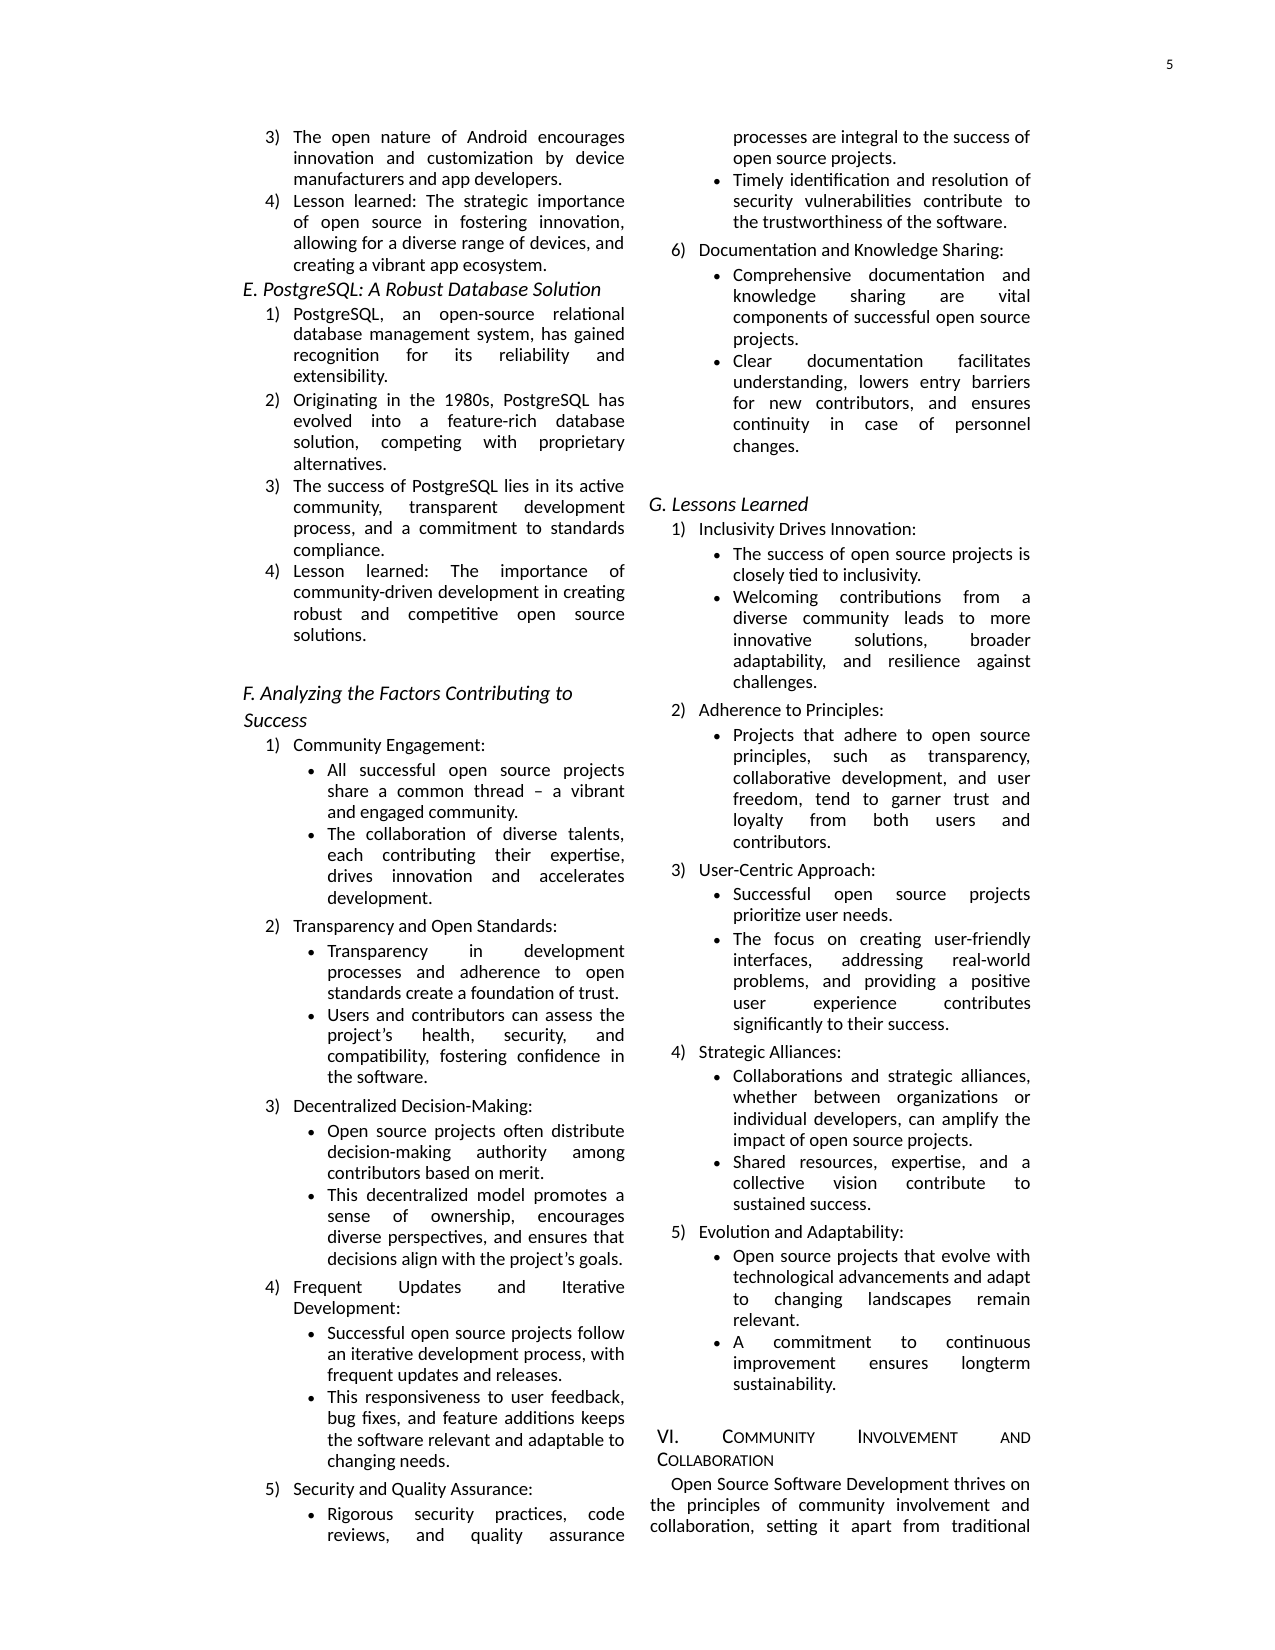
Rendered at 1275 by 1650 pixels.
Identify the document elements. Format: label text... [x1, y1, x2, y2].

list Timely identification and resolution of security vulnerabilities contribute to the trustworthiness of the software. [713, 169, 1031, 233]
list Welcoming contributions from a diverse community leads to more innovative solutions, broader adaptability, and resilience against challenges. [713, 587, 1031, 693]
list Decentralized Decision-Making: [265, 1095, 625, 1116]
list Users and contributors can assess the project’s health, security, and compatibility, fostering confidence in the software. [307, 1005, 625, 1088]
list Comprehensive documentation and knowledge sharing are vital components of successful open source projects. [713, 264, 1031, 350]
list Open source projects that evolve with technological advancements and adapt to changing landscapes remain relevant. [713, 1246, 1031, 1331]
list The focus on creating user-friendly interfaces, addressing real-world problems, and providing a positive user experience contributes significantly to their success. [713, 929, 1031, 1035]
list Lesson learned: The importance of community-driven development in creating robust and competitive open source solutions. [265, 561, 625, 646]
list The success of PostgreSQL lies in its active community, transparent development process, and a commitment to standards compliance. [265, 475, 625, 561]
list Transparency and Open Standards: [265, 915, 625, 937]
list Open source projects often distribute decision-making authority among contributors based on merit. [307, 1120, 625, 1184]
list This responsiveness to user feedback, bug fixes, and feature additions keeps the software relevant and adaptable to changing needs. [307, 1387, 625, 1472]
subtitle G. Lessons Learned [648, 491, 1031, 517]
list Successful open source projects follow an iterative development process, with frequent updates and releases. [307, 1322, 625, 1386]
list Originating in the 1980s, PostgreSQL has evolved into a feature-rich database solution, competing with proprietary alternatives. [265, 390, 625, 475]
subtitle E. PostgreSQL: A Robust Database Solution [243, 276, 625, 301]
list Clear documentation facilitates understanding, lowers entry barriers for new contributors, and ensures continuity in case of personnel changes. [713, 350, 1031, 457]
list The collaboration of diverse talents, each contributing their expertise, drives innovation and accelerates development. [307, 824, 625, 909]
list Shared resources, expertise, and a collective vision contribute to sustained success. [713, 1151, 1031, 1215]
list Inclusivity Drives Innovation: [671, 519, 1031, 540]
list Transparency in development processes and adherence to open standards create a foundation of trust. [307, 940, 625, 1004]
list Security and Quality Assurance: [265, 1478, 625, 1500]
list The success of open source projects is closely tied to inclusivity. [713, 544, 1031, 586]
list User-Centric Approach: [671, 859, 1031, 881]
list Rigorous security practices, code reviews, and quality assurance processes are integral to the success of open source projects. [713, 126, 1031, 169]
list Rigorous security practices, code reviews, and quality assurance processes are integral to the success of open source projects. [307, 1503, 625, 1546]
list Lesson learned: The strategic importance of open source in fostering innovation, allowing for a diverse range of devices, and creating a vibrant app ecosystem. [265, 190, 625, 276]
list PostgreSQL, an open-source relational database management system, has gained recognition for its reliability and extensibility. [265, 304, 625, 387]
list Evolution and Adaptability: [671, 1221, 1031, 1242]
list Frequent Updates and Iterative Development: [265, 1276, 625, 1319]
list The open nature of Android encourages innovation and customization by device manufacturers and app developers. [265, 126, 625, 190]
list Adherence to Principles: [671, 700, 1031, 721]
list Strategic Alliances: [671, 1041, 1031, 1062]
list Community Engagement: [265, 734, 625, 756]
list Successful open source projects prioritize user needs. [713, 883, 1031, 926]
list All successful open source projects share a common thread – a vibrant and engaged community. [307, 759, 625, 823]
list Projects that adhere to open source principles, such as transparency, collaborative development, and user freedom, tend to garner trust and loyalty from both users and contributors. [713, 725, 1031, 853]
list Documentation and Knowledge Sharing: [671, 239, 1031, 261]
list Collaborations and strategic alliances, whether between organizations or individual developers, can amplify the impact of open source projects. [713, 1066, 1031, 1151]
list This decentralized model promotes a sense of ownership, encourages diverse perspectives, and ensures that decisions align with the project’s goals. [307, 1184, 625, 1270]
text VI. COMMUNITY INVOLVEMENT AND COLLABORATION [657, 1424, 1031, 1472]
list A commitment to continuous improvement ensures longterm sustainability. [713, 1331, 1031, 1395]
subtitle F. Analyzing the Factors Contributing to Success [243, 681, 625, 732]
